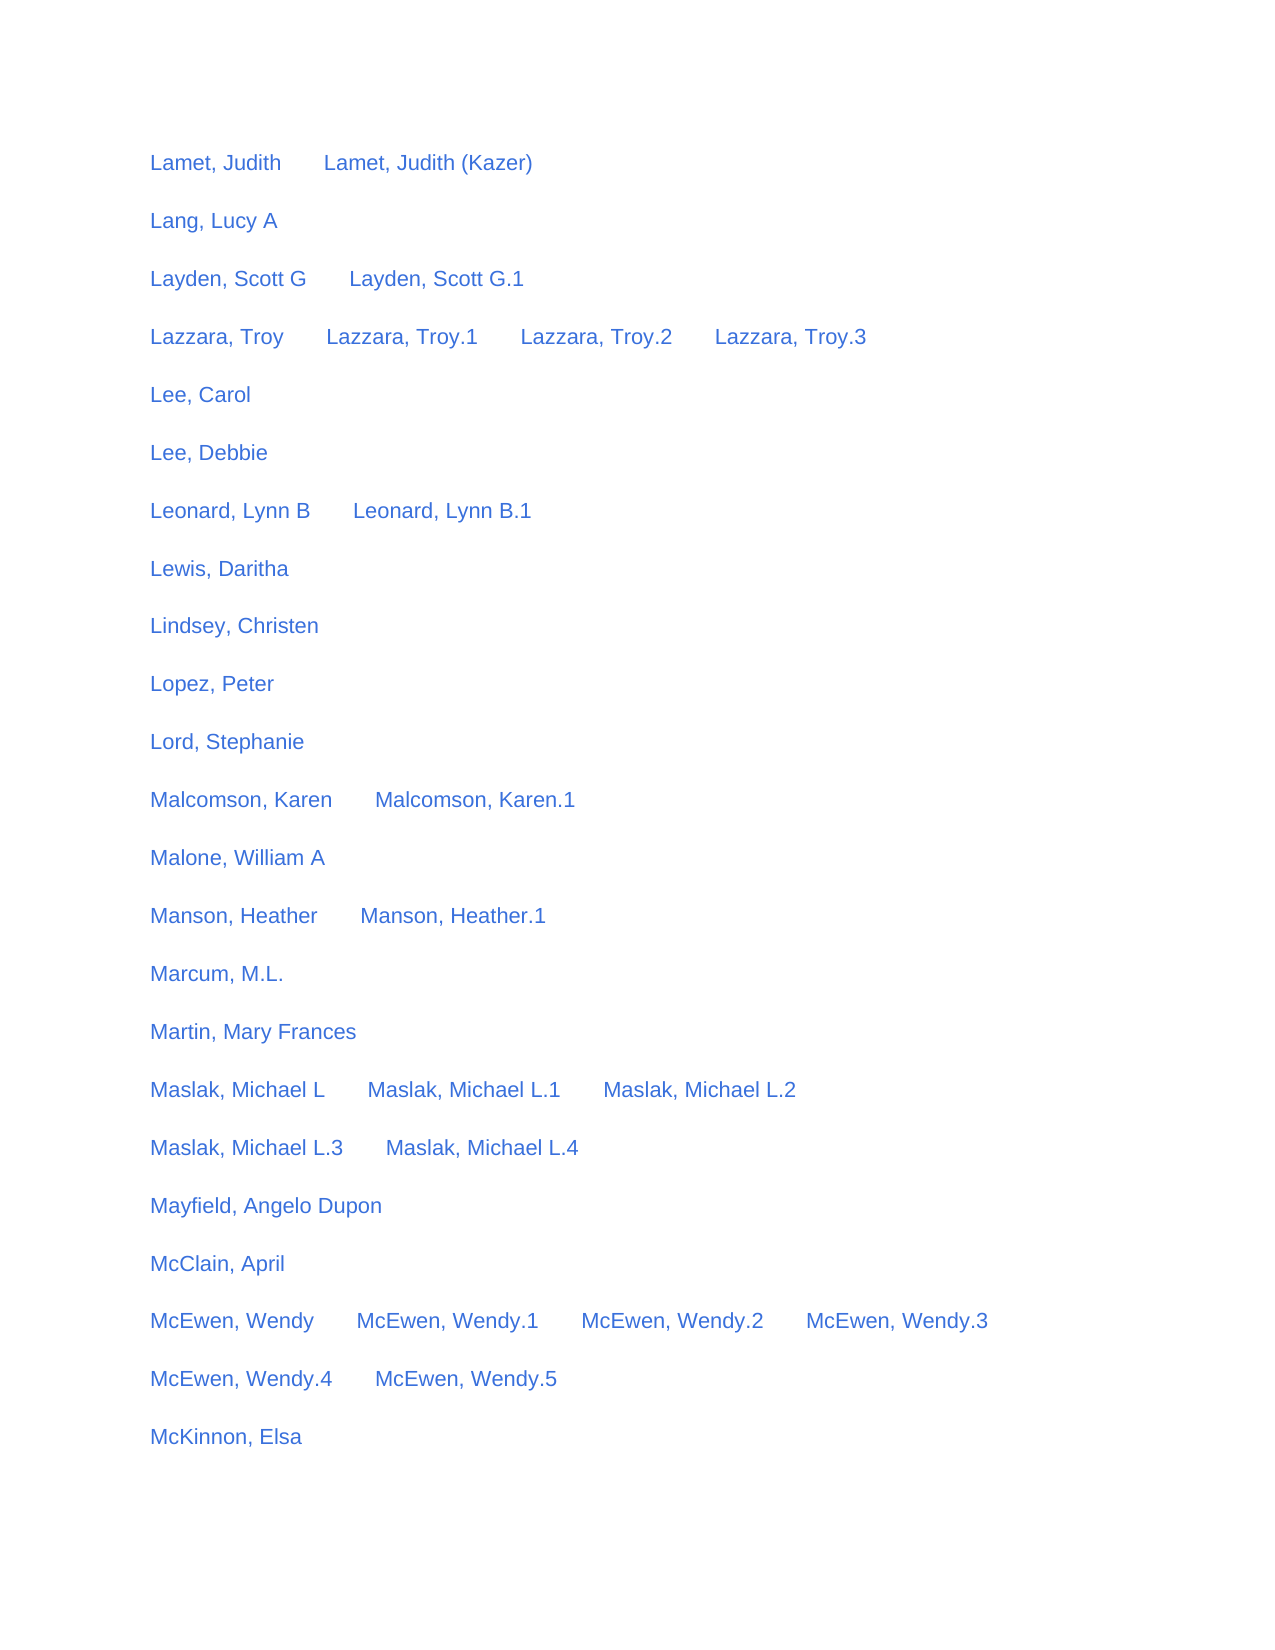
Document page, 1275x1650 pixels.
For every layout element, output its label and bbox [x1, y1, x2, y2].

text [150, 150, 1125, 1478]
